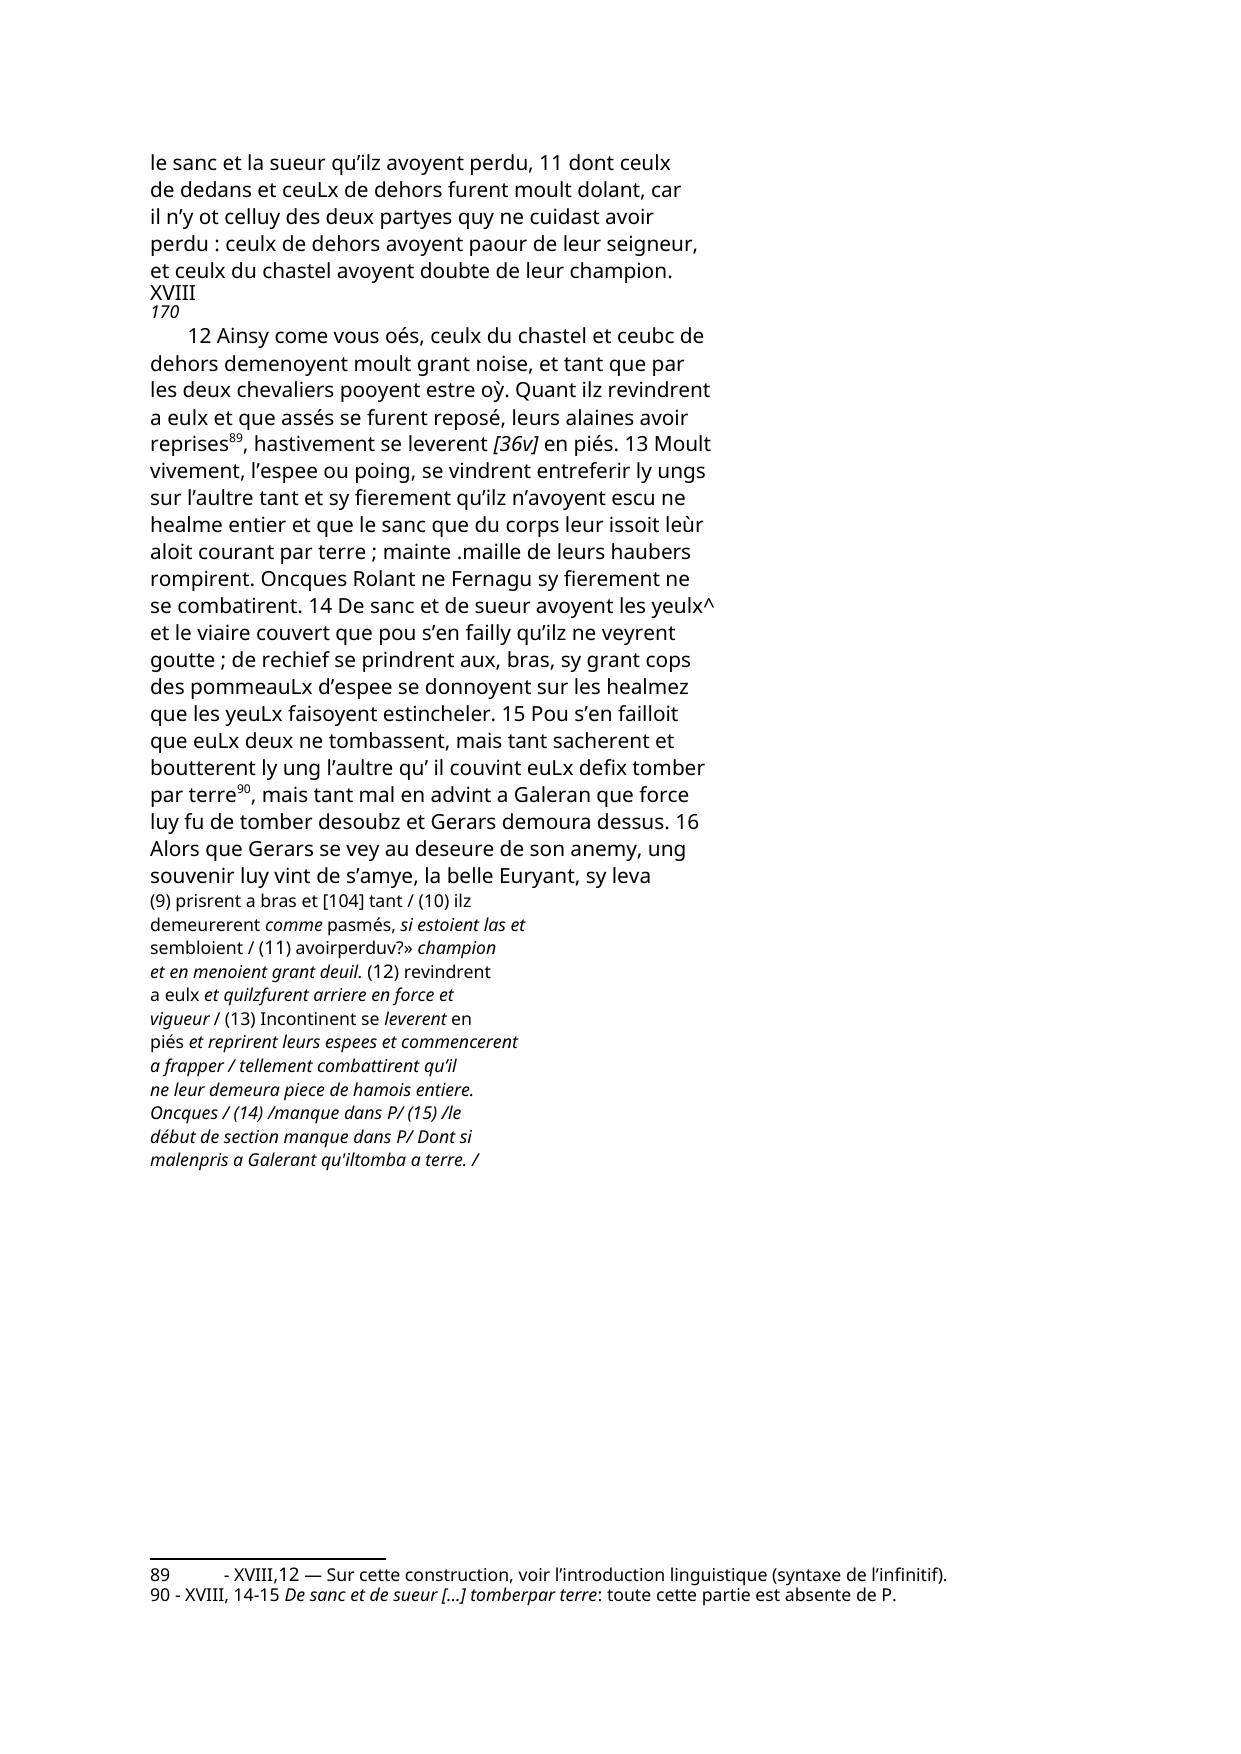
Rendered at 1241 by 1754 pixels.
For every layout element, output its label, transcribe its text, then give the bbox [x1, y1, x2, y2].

text XVIII [150, 284, 1090, 305]
text (9) prisrent a bras et [104] tant / (10) ilz demeurerent comme pasmés, si estoient las et sembloient / (11) avoirperduv?» champion et en menoient grant deuil. (12) revindrent a eulx et quilzfurent arriere en force et vigueur / (13) Incontinent se leverent en piés et reprirent leurs espees et commencerent a frapper / tellement combattirent qu’il ne leur demeura piece de hamois entiere. Oncques / (14) /manque dans P/ (15) /le début de section manque dans P/ Dont si malenpris a Galerant qu'iltomba a terre. / [150, 889, 1090, 1171]
text 170 [150, 305, 1090, 322]
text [150, 149, 1090, 284]
text 12 Ainsy come vous oés, ceulx du chastel et ceubc de dehors demenoyent moult grant noise, et tant que par les deux chevaliers pooyent estre oỳ. Quant ilz revindrent a eulx et que assés se furent reposé, leurs alaines avoir reprises, hastivement se leverent [36v] en piés. 13 Moult vivement, l’espee ou poing, se vindrent entreferir ly ungs sur l’aultre tant et sy fierement qu’ilz n’avoyent escu ne healme entier et que le sanc que du corps leur issoit leùr aloit courant par terre ; mainte .maille de leurs haubers rompirent. Oncques Rolant ne Fernagu sy fierement ne se combatirent. 14 De sanc et de sueur avoyent les yeulx^ et le viaire couvert que pou s’en failly qu’ilz ne veyrent goutte ; de rechief se prindrent aux, bras, sy grant cops des pommeauLx d’espee se donnoyent sur les healmez que les yeuLx faisoyent estincheler. 15 Pou s’en failloit que euLx deux ne tombassent, mais tant sacherent et boutterent ly ung l’aultre qu’ il couvint euLx defix tomber par terre, mais tant mal en advint a Galeran que force luy fu de tomber desoubz et Gerars demoura dessus. 16 Alors que Gerars se vey au deseure de son anemy, ung souvenir luy vint de s’amye, la belle Euryant, sy leva [150, 322, 1090, 889]
